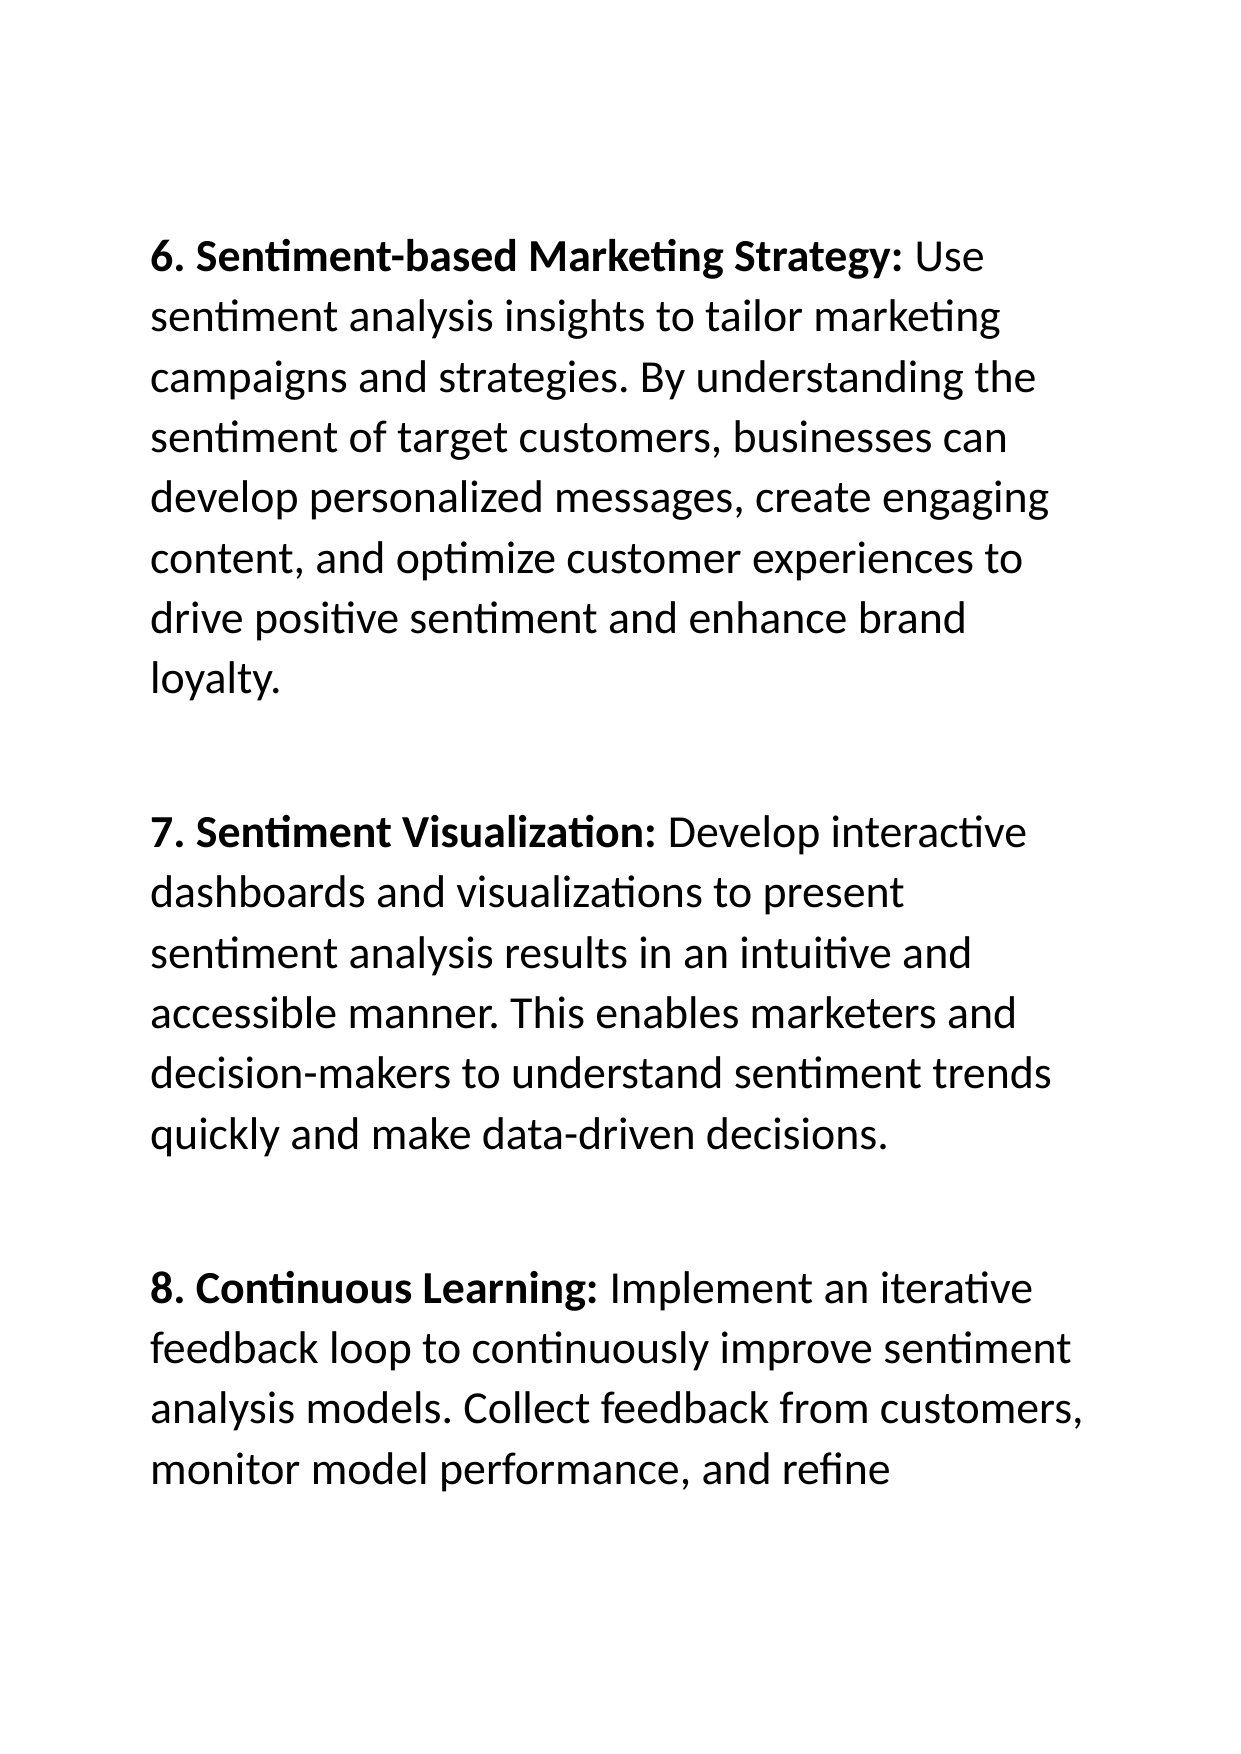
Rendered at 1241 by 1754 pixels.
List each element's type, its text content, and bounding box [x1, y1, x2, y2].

text 6. Sentiment-based Marketing Strategy: Use sentiment analysis insights to tailor marketing campaigns and strategies. By understanding the sentiment of target customers, businesses can develop personalized messages, create engaging content, and optimize customer experiences to drive positive sentiment and enhance brand loyalty. [150, 227, 1090, 705]
text 7. Sentiment Visualization: Develop interactive dashboards and visualizations to present sentiment analysis results in an intuitive and accessible manner. This enables marketers and decision-makers to understand sentiment trends quickly and make data-driven decisions. [150, 803, 1090, 1161]
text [150, 1259, 1090, 1496]
